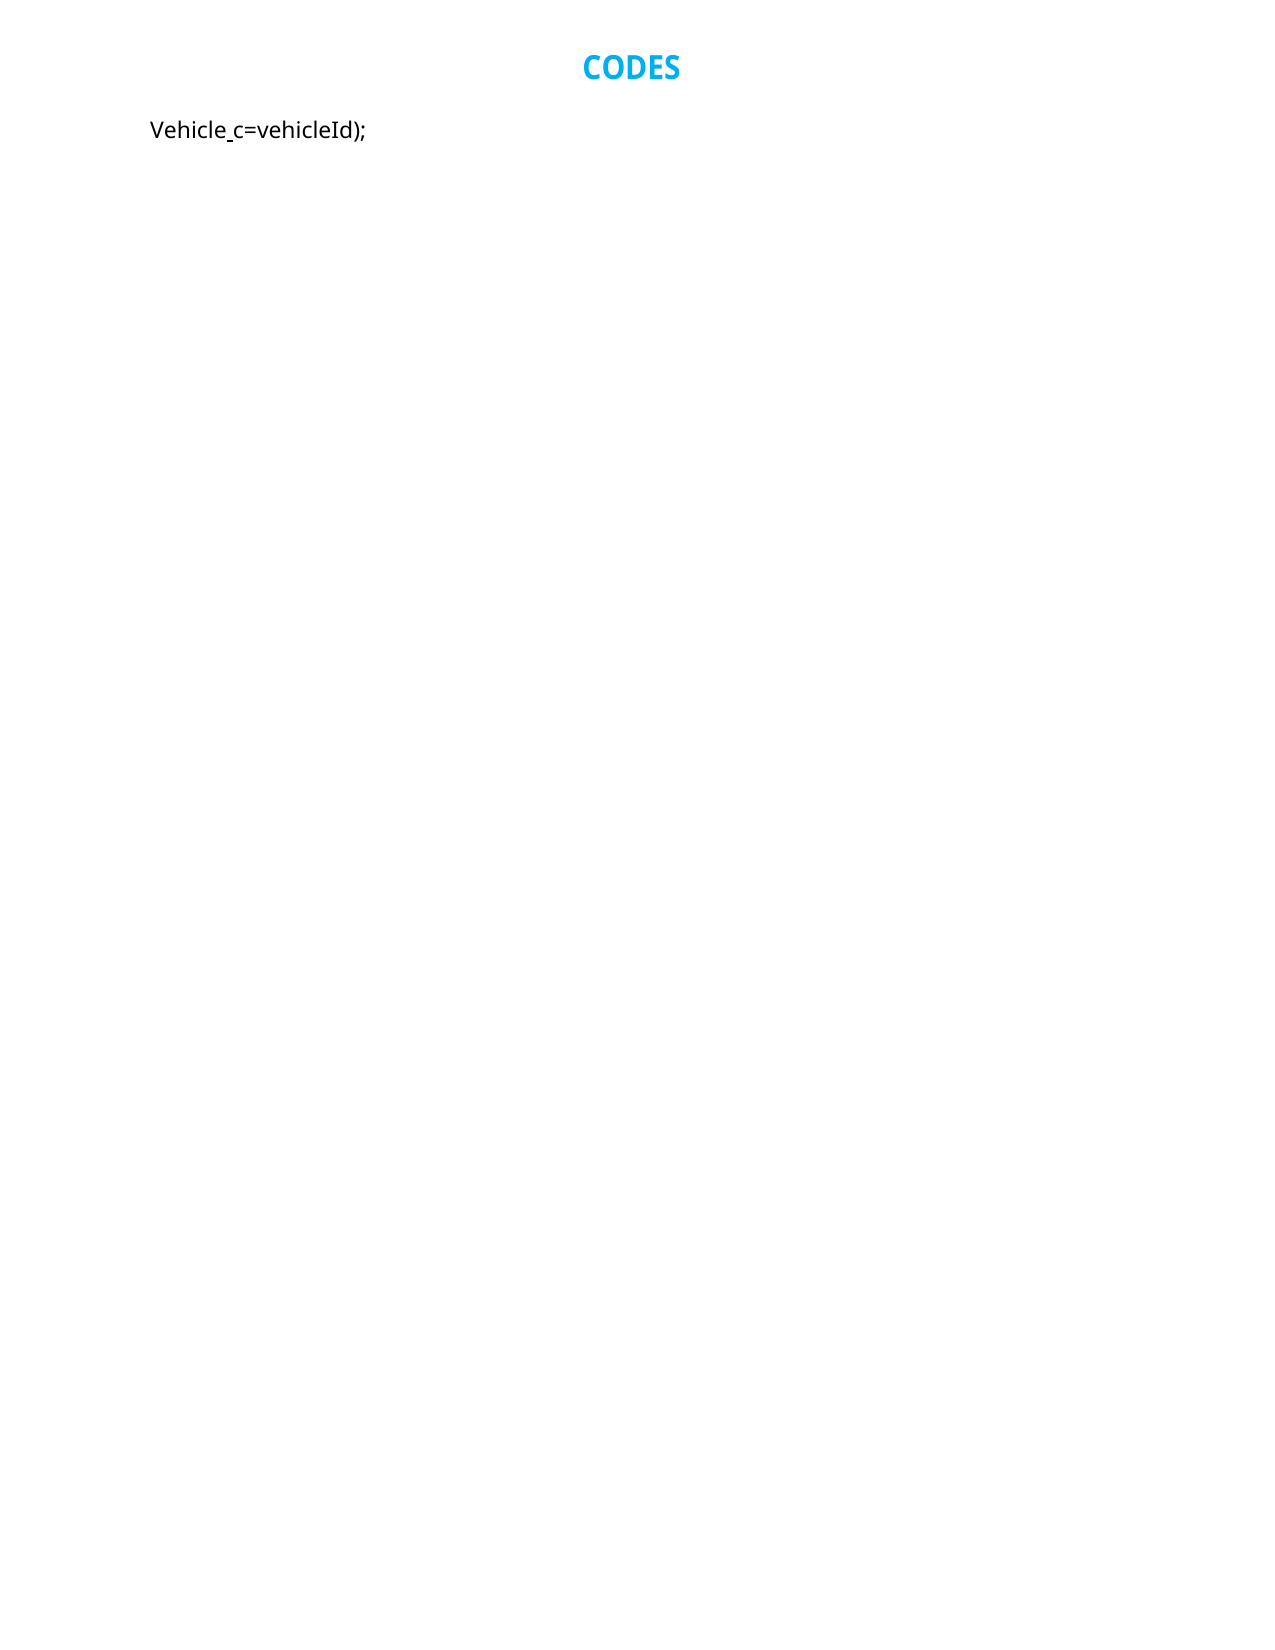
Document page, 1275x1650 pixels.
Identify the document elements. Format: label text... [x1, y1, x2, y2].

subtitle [347, 44, 915, 89]
text Vehicle c=vehicleId); [150, 113, 1131, 145]
